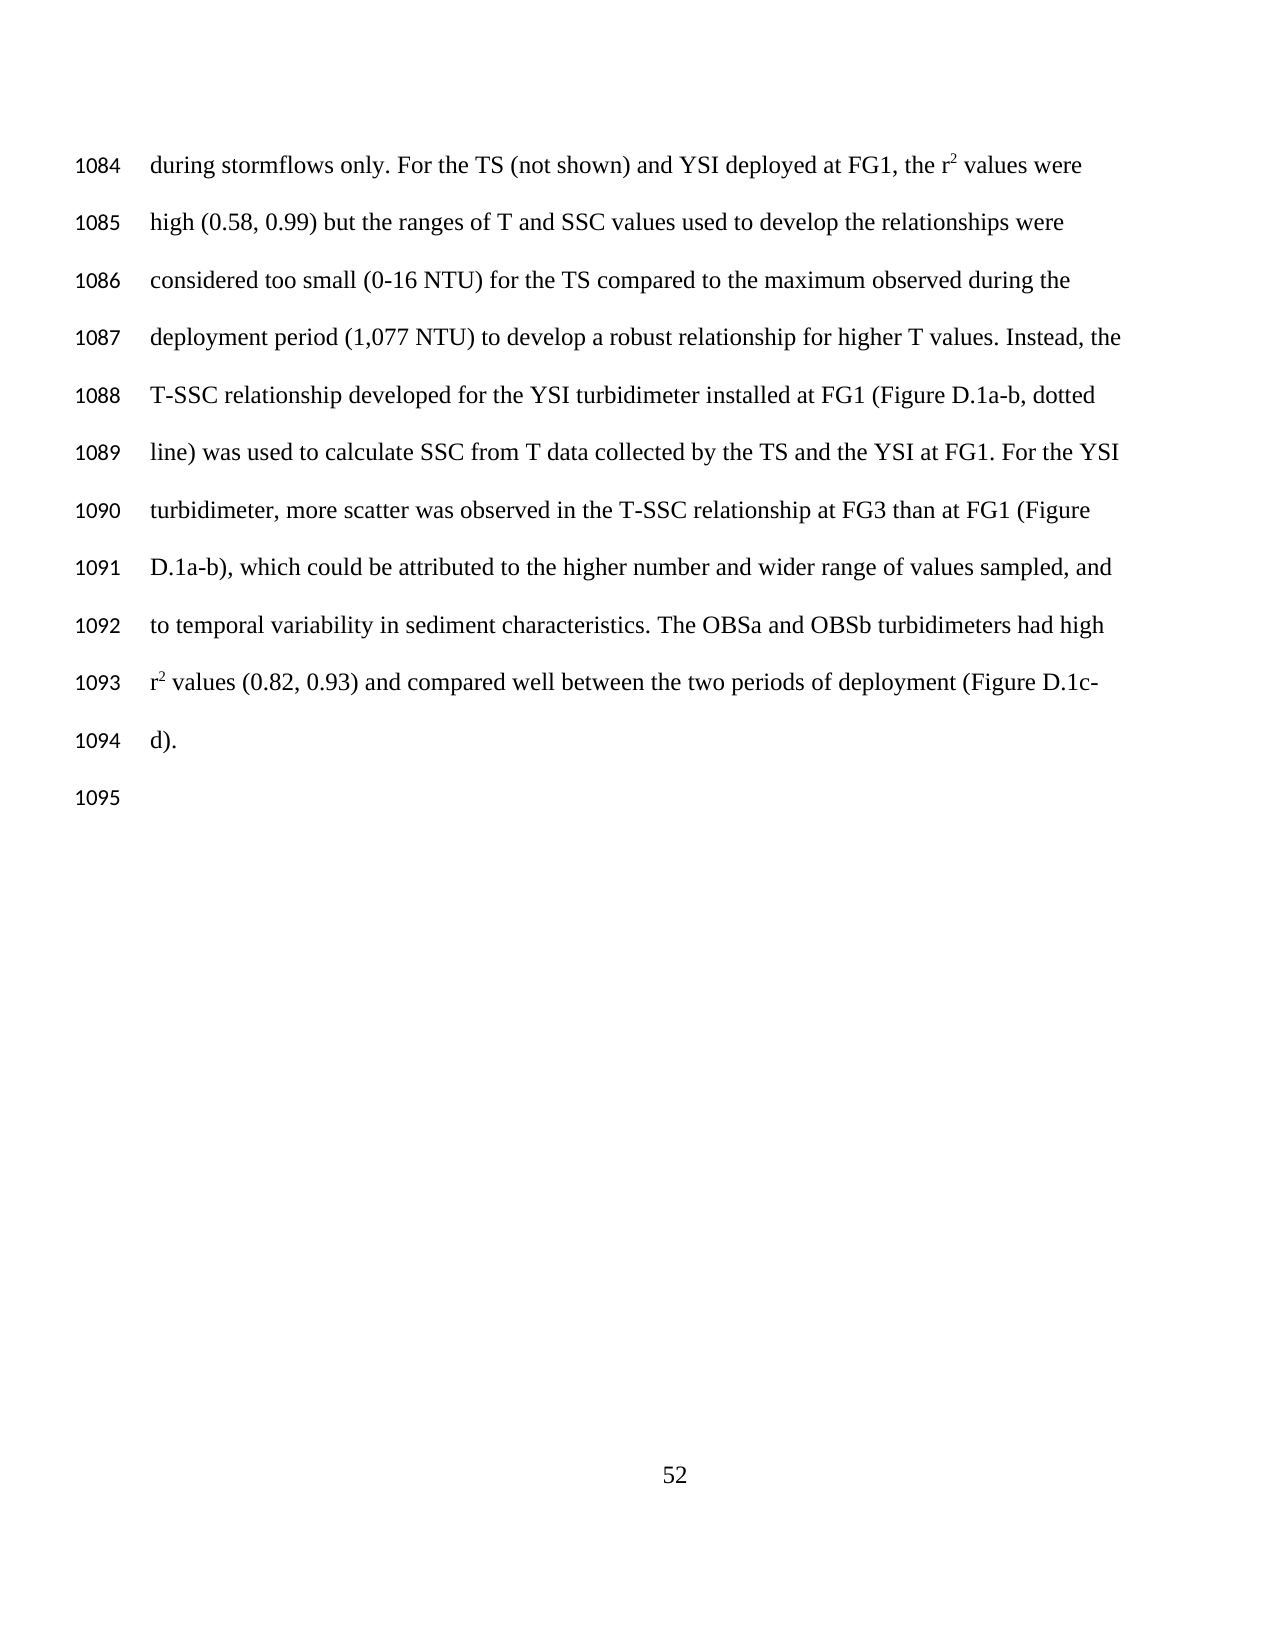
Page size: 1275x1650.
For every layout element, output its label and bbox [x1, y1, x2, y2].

text [150, 150, 1125, 754]
